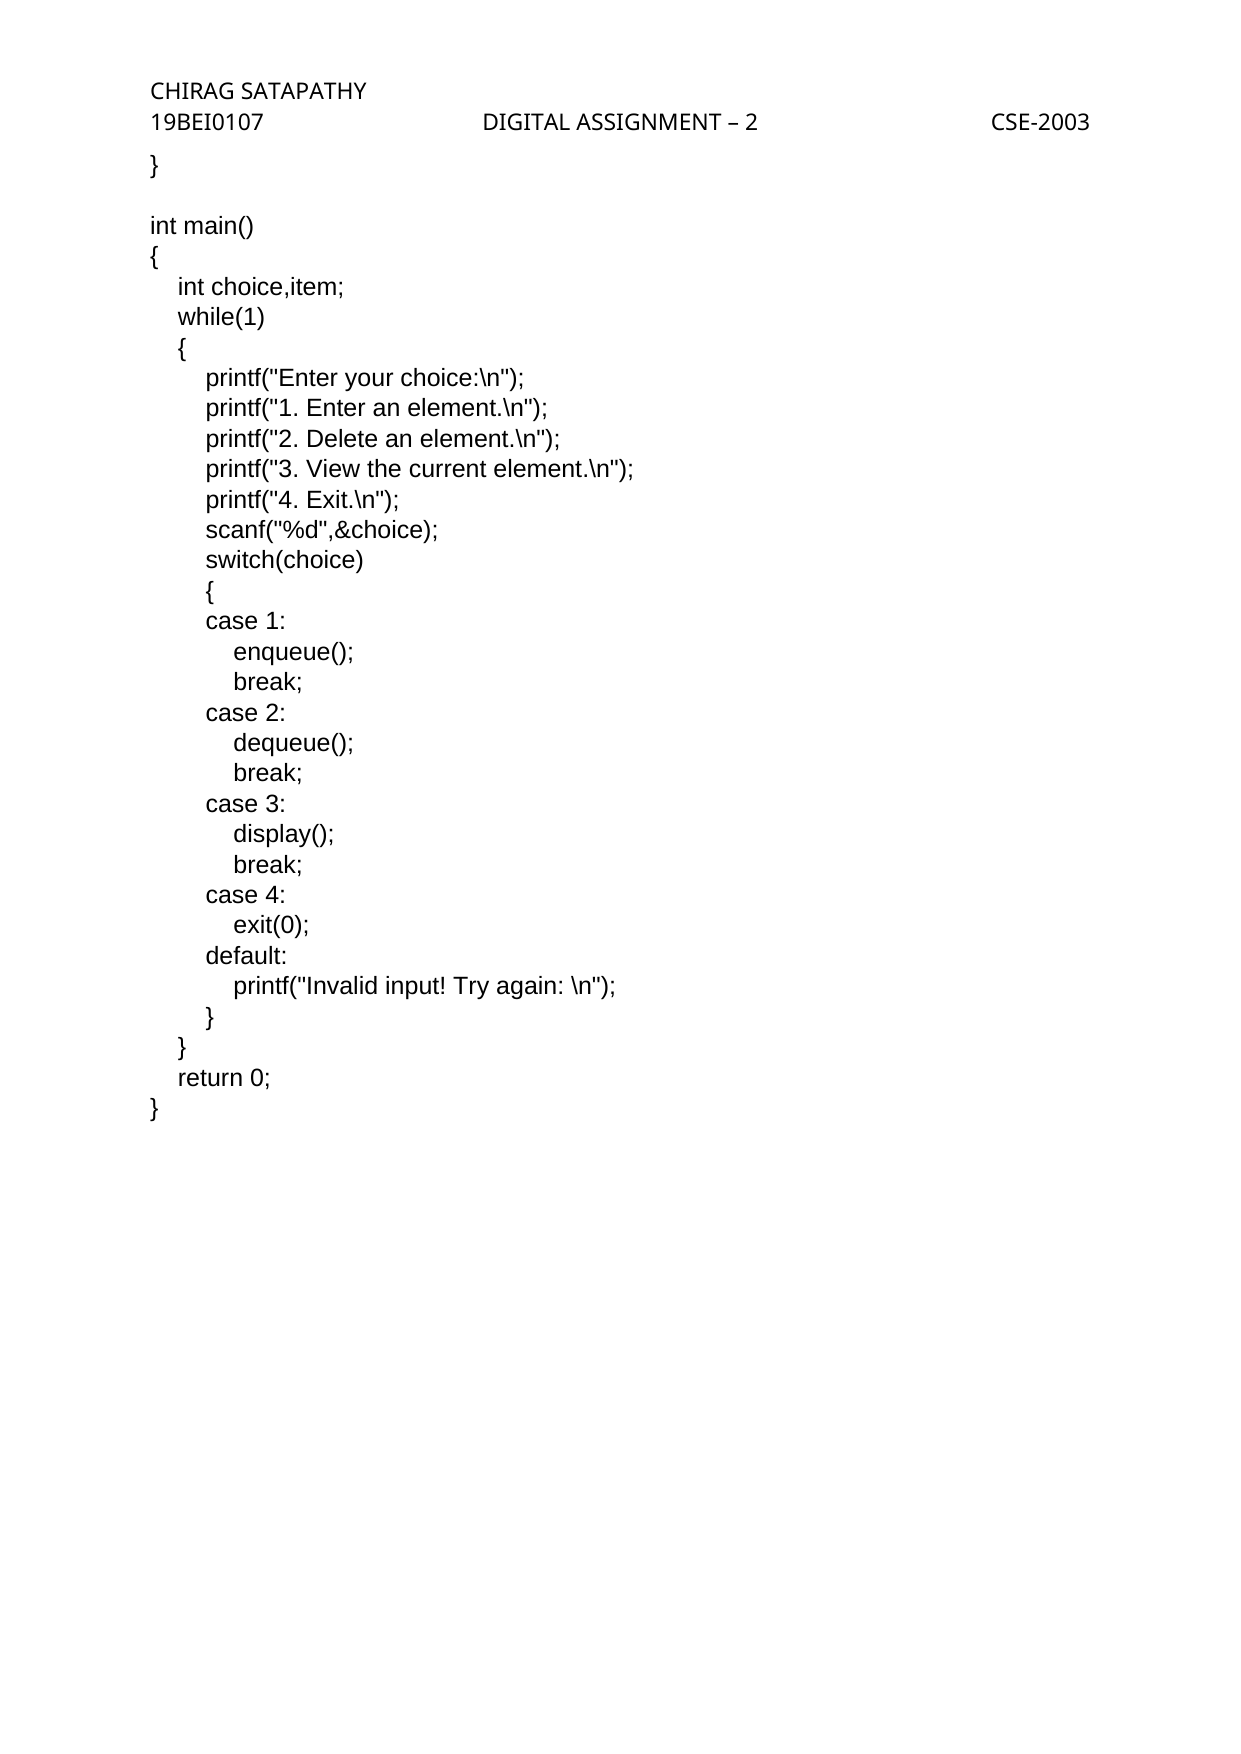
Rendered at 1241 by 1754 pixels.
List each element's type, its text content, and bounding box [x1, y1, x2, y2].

text dequeue(); [150, 728, 1090, 757]
text case 4: [150, 880, 1090, 909]
text } [150, 1093, 1090, 1122]
text switch(choice) [150, 545, 1090, 574]
text return 0; [150, 1062, 1090, 1091]
text display(); [150, 819, 1090, 848]
text printf("Enter your choice:\n"); [150, 363, 1090, 392]
text } [150, 150, 1090, 179]
text int choice,item; [150, 272, 1090, 300]
text printf("4. Exit.\n"); [150, 484, 1090, 513]
text { [150, 332, 1090, 361]
text printf("3. View the current element.\n"); [150, 454, 1090, 483]
text scanf("%d",&choice); [150, 515, 1090, 544]
text { [150, 241, 1090, 270]
text printf("1. Enter an element.\n"); [150, 393, 1090, 422]
text { [150, 576, 1090, 604]
text case 2: [150, 697, 1090, 726]
text exit(0); [150, 910, 1090, 939]
text case 1: [150, 606, 1090, 635]
text break; [150, 667, 1090, 696]
text case 3: [150, 789, 1090, 817]
text default: [150, 941, 1090, 969]
text break; [150, 849, 1090, 878]
text enqueue(); [150, 637, 1090, 665]
text } [150, 1002, 1090, 1030]
text printf("2. Delete an element.\n"); [150, 424, 1090, 452]
text int main() [150, 211, 1090, 239]
text while(1) [150, 302, 1090, 331]
text break; [150, 758, 1090, 787]
text } [150, 1032, 1090, 1061]
text printf("Invalid input! Try again: \n"); [150, 971, 1090, 1000]
